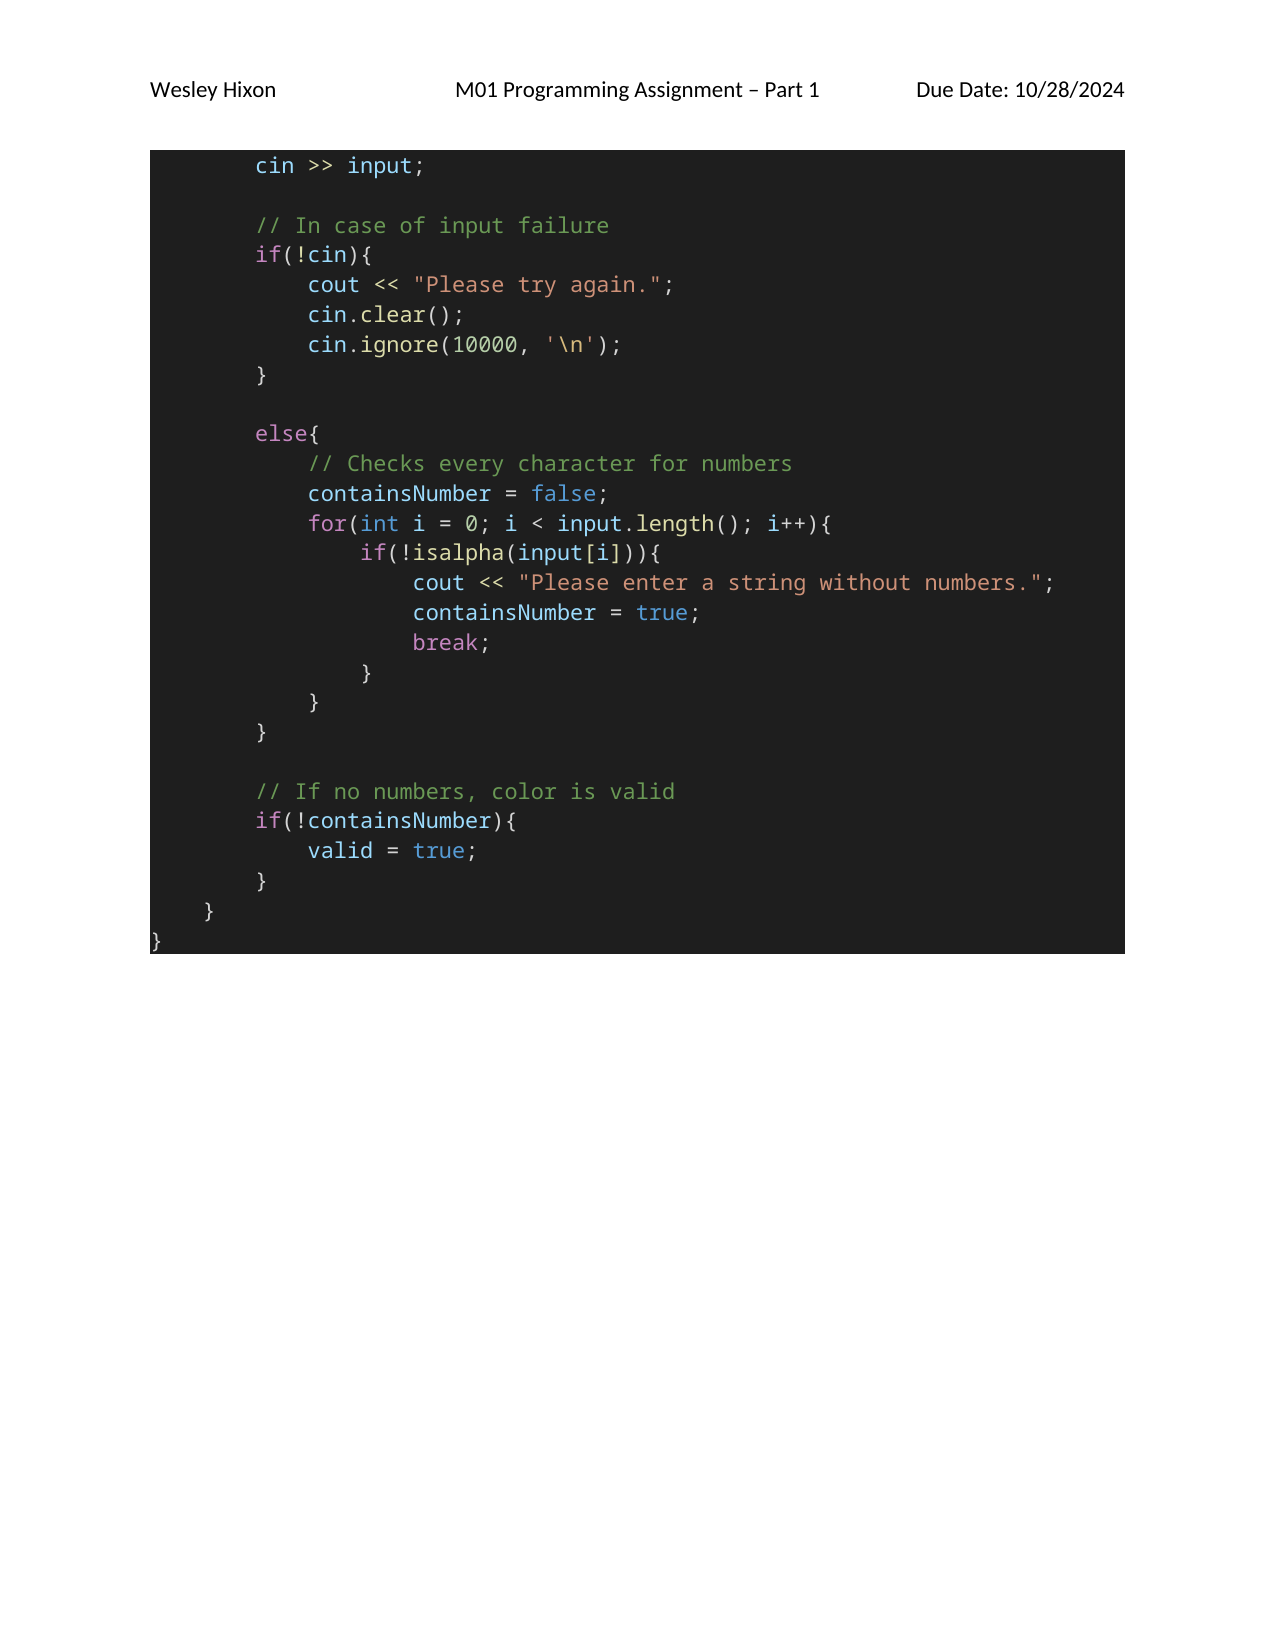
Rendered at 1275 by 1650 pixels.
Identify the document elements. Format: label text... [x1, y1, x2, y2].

text // In case of input failure [150, 209, 1125, 239]
text } [150, 716, 1125, 746]
text } [150, 924, 1125, 954]
text } [150, 895, 1125, 924]
text cout << "Please enter a string without numbers."; [150, 567, 1125, 597]
text cin.clear(); [150, 299, 1125, 329]
text if(!cin){ [150, 239, 1125, 269]
text } [150, 656, 1125, 686]
text } [150, 358, 1125, 388]
text valid = true; [150, 835, 1125, 865]
text // Checks every character for numbers [150, 448, 1125, 478]
text if(!containsNumber){ [150, 805, 1125, 835]
text if(!isalpha(input[i])){ [150, 537, 1125, 567]
text cin >> input; [150, 150, 1125, 180]
text containsNumber = true; [150, 597, 1125, 627]
text else{ [150, 418, 1125, 448]
text containsNumber = false; [150, 478, 1125, 507]
text // If no numbers, color is valid [150, 776, 1125, 805]
text cin.ignore(10000, '\n'); [150, 329, 1125, 358]
text } [150, 686, 1125, 716]
text for(int i = 0; i < input.length(); i++){ [150, 507, 1125, 537]
text } [150, 865, 1125, 895]
text break; [150, 627, 1125, 656]
text cout << "Please try again."; [150, 269, 1125, 299]
